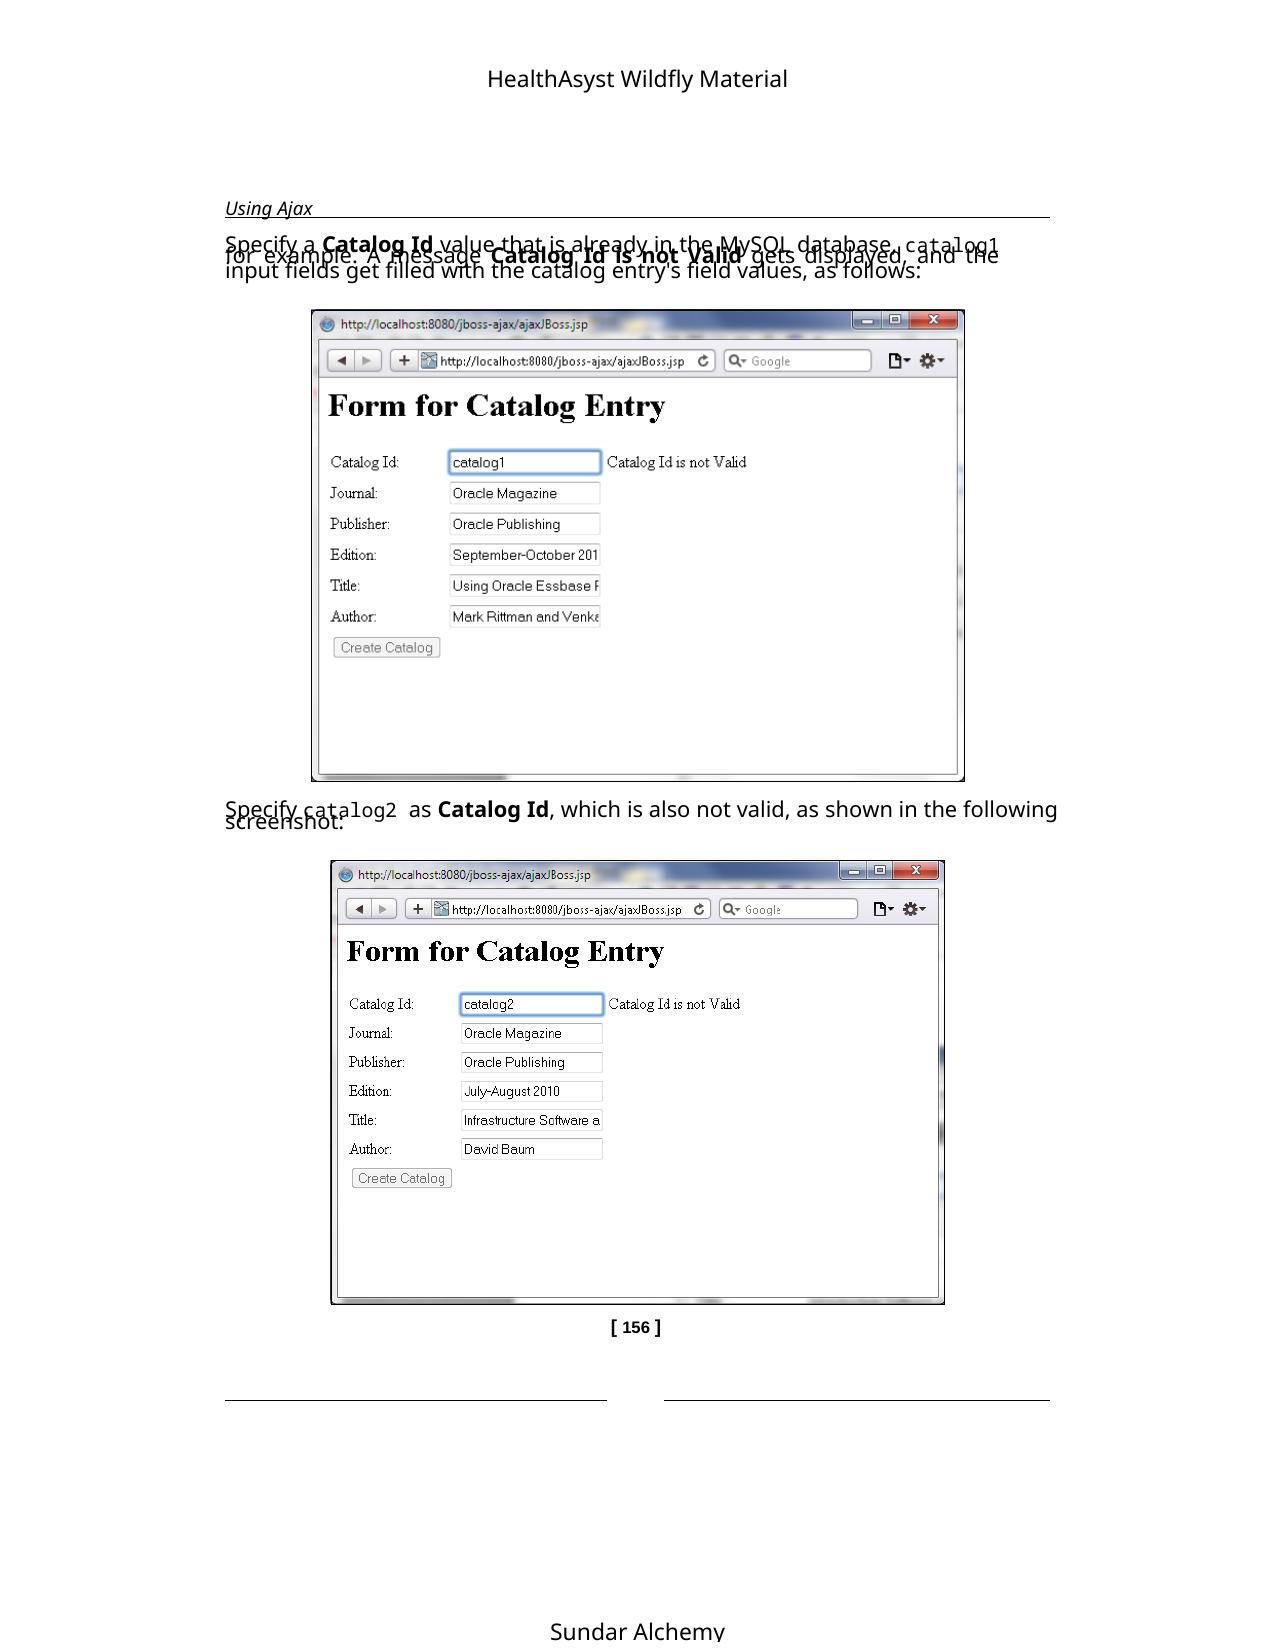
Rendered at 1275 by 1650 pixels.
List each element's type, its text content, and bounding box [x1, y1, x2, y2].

picture [312, 311, 964, 781]
picture [332, 861, 944, 1304]
subtitle Specify a Catalog Id value that is already in the MySQL database, catalog1 for example. A message Catalog Id is not Valid gets displayed, and the input fields get filled with the catalog entry's field values, as follows: [225, 240, 999, 285]
text Specify catalog2 as Catalog Id, which is also not valid, as shown in the following screenshot: [225, 806, 1096, 836]
text Using Ajax [225, 188, 1096, 222]
